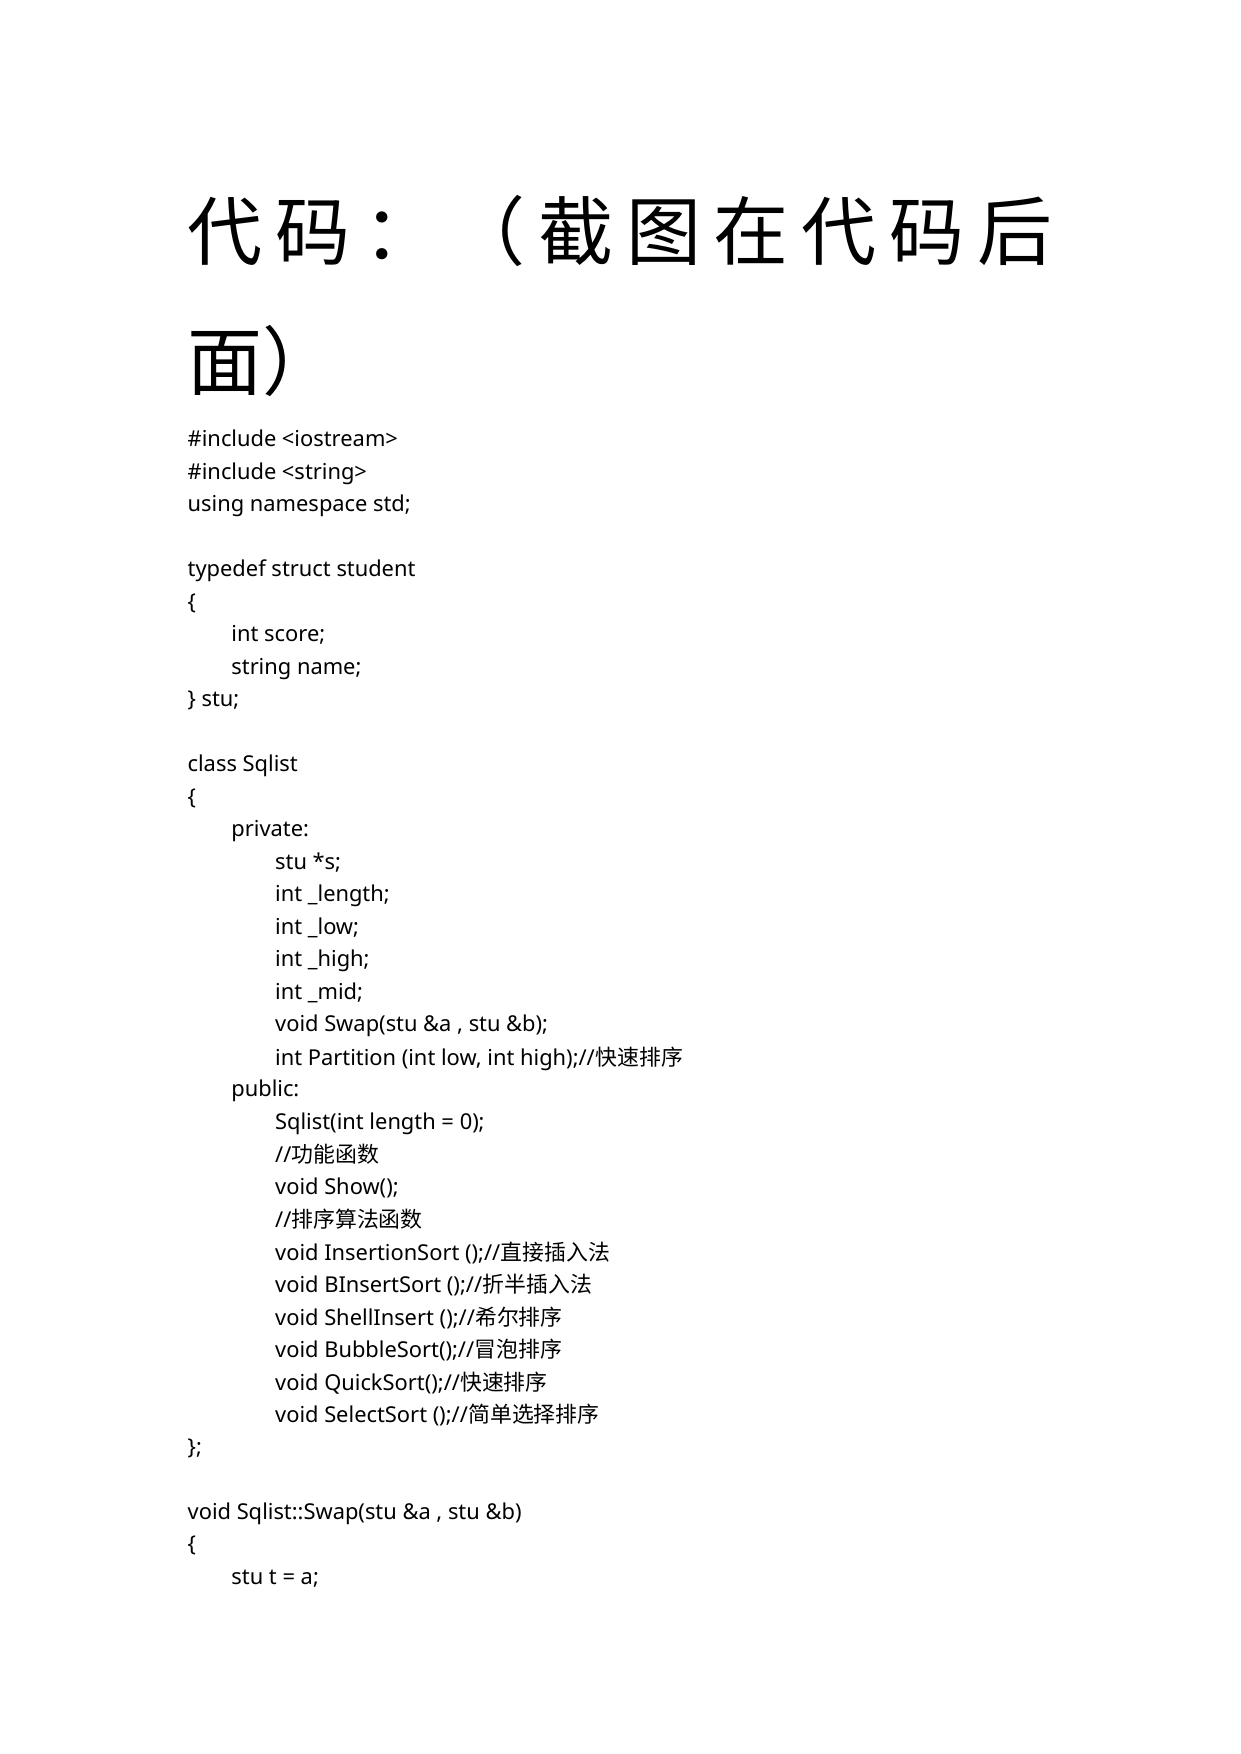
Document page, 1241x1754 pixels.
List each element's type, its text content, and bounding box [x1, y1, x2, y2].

text }; [187, 1429, 1053, 1462]
text #include <iostream> [187, 422, 1053, 454]
text } stu; [187, 682, 1053, 714]
text void BubbleSort();//冒泡排序 [187, 1332, 1053, 1364]
text Sqlist(int length = 0); [187, 1104, 1053, 1137]
text void ShellInsert ();//希尔排序 [187, 1299, 1053, 1332]
text using namespace std; [187, 487, 1053, 519]
text int _length; [187, 877, 1053, 909]
text { [187, 779, 1053, 812]
text void QuickSort();//快速排序 [187, 1364, 1053, 1397]
text //排序算法函数 [187, 1202, 1053, 1234]
text int score; [187, 617, 1053, 649]
text int _mid; [187, 974, 1053, 1007]
text int _low; [187, 909, 1053, 942]
text 代码：（截图在代码后面） [187, 162, 1053, 422]
text void BInsertSort ();//折半插入法 [187, 1267, 1053, 1299]
text stu t = a; [187, 1559, 1053, 1592]
text public: [187, 1072, 1053, 1104]
text void Show(); [187, 1169, 1053, 1202]
text int _high; [187, 942, 1053, 974]
text stu *s; [187, 844, 1053, 877]
text void Sqlist::Swap(stu &a , stu &b) [187, 1494, 1053, 1527]
text void Swap(stu &a , stu &b); [187, 1007, 1053, 1039]
text #include <string> [187, 454, 1053, 487]
text void SelectSort ();//简单选择排序 [187, 1397, 1053, 1429]
text int Partition (int low, int high);//快速排序 [187, 1039, 1053, 1072]
text { [187, 584, 1053, 617]
text { [187, 1527, 1053, 1559]
text class Sqlist [187, 747, 1053, 779]
text void InsertionSort ();//直接插入法 [187, 1234, 1053, 1267]
text private: [187, 812, 1053, 844]
text typedef struct student [187, 552, 1053, 584]
text //功能函数 [187, 1137, 1053, 1169]
text string name; [187, 649, 1053, 682]
